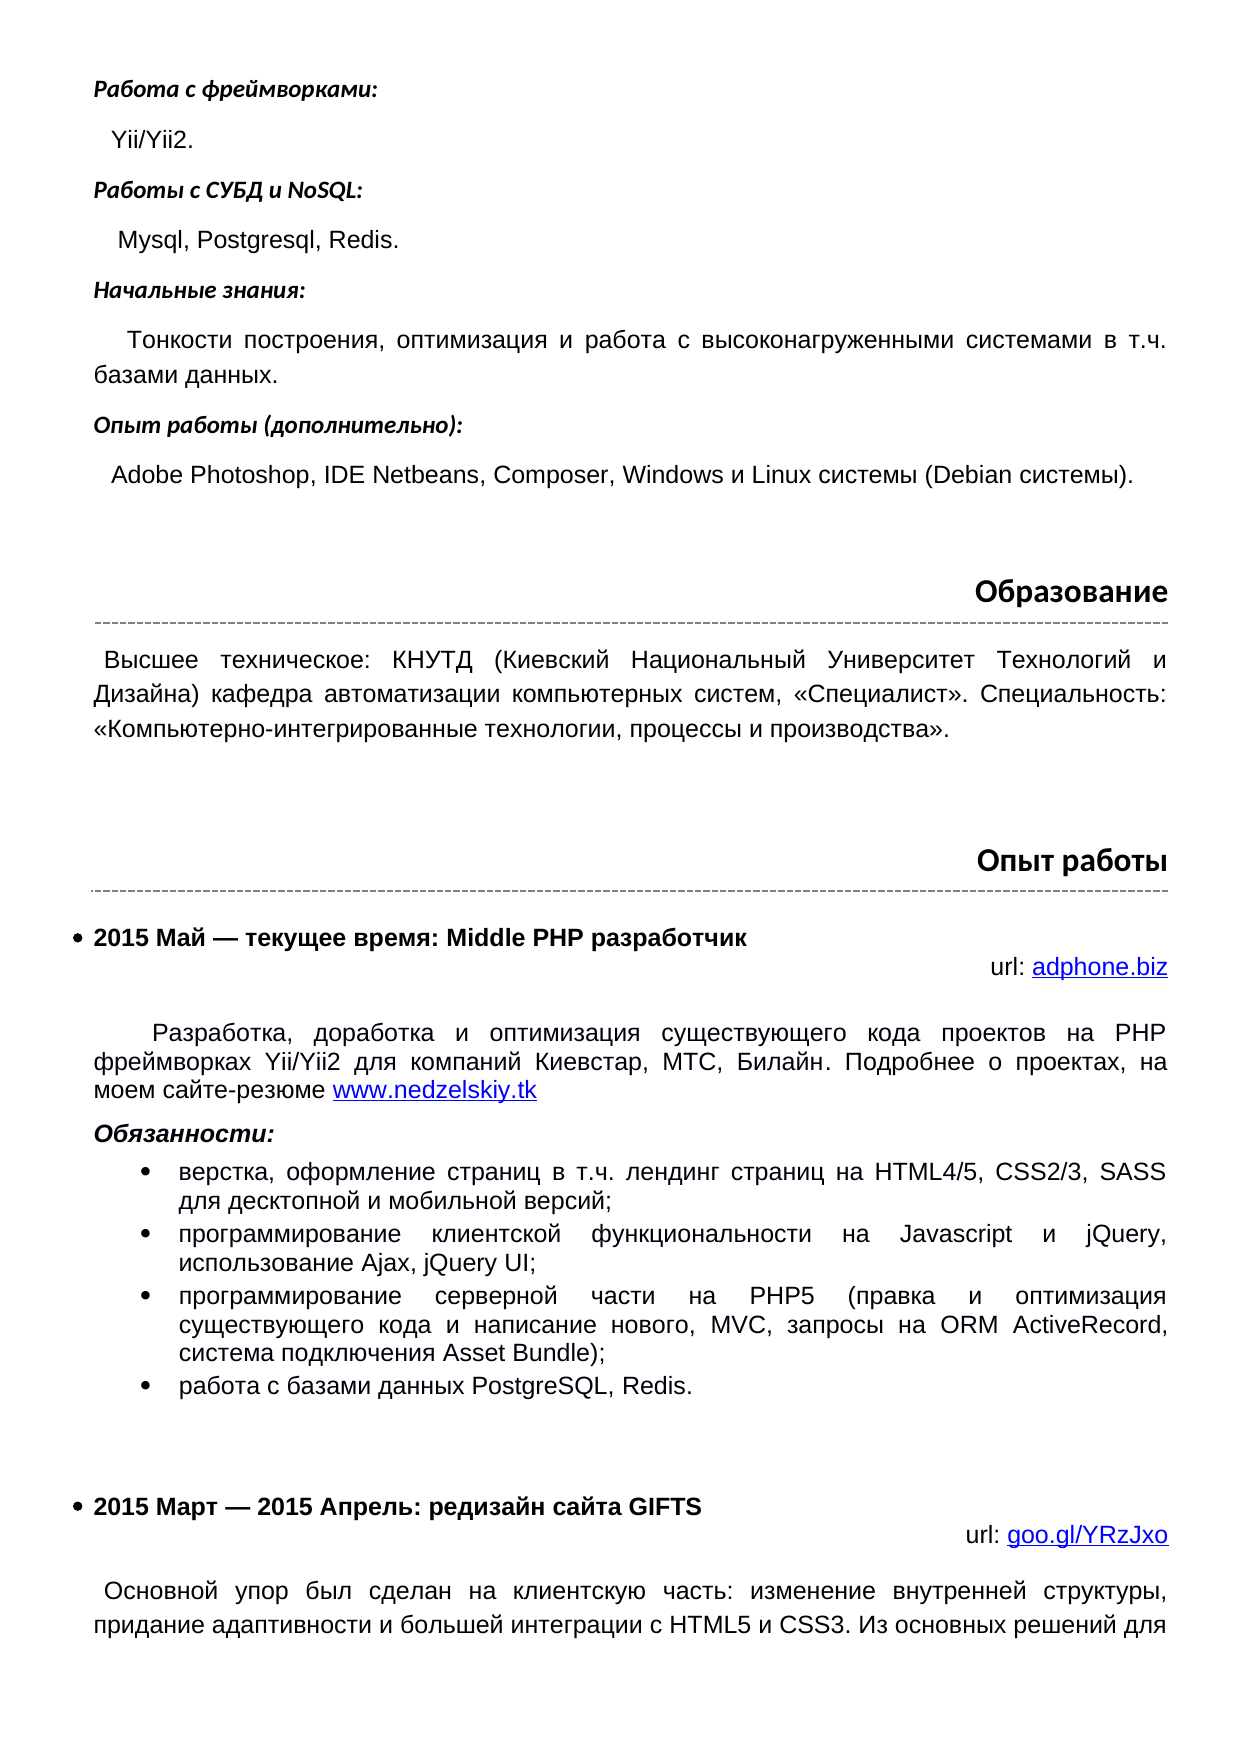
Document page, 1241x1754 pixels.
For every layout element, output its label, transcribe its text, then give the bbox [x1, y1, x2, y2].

list 2015 Май ― текущее время: Middle PHP разработчик [73, 923, 1168, 952]
list программирование серверной части на PHP5 (правка и оптимизация существующего кода и написание нового, MVC, запросы на ORM ActiveRecord, система подключения Asset Bundle); [141, 1281, 1168, 1367]
list верстка, оформление страниц в т.ч. лендинг страниц на HTML4/5, CSS2/3, SASS для десктопной и мобильной версий; [141, 1157, 1168, 1215]
text Начальные знания: [93, 274, 1168, 304]
list 2015 Март ― 2015 Апрель: редизайн сайта GIFTS [73, 1491, 1168, 1520]
text Разработка, доработка и оптимизация существующего кода проектов на PHP фреймворках Yii/Yii2 для компаний Киевстар, МТС, Билайн. Подробнее о проектах, на моем сайте-резюме www.nedzelskiy.tk [93, 1018, 1168, 1104]
text Mysql, Postgresql, Redis. [93, 225, 1168, 254]
text Adobe Photoshop, IDE Netbeans, Composer, Windows и Linux системы (Debian системы). [93, 460, 1168, 489]
list работа с базами данных PostgreSQL, Redis. [141, 1371, 1168, 1400]
subtitle Опыт работы [91, 839, 1168, 892]
subtitle Образование [93, 571, 1168, 624]
text Yii/Yii2. [93, 125, 1168, 153]
text url: goo.gl/YRzJxo [123, 1520, 1168, 1549]
text Обязанности: [93, 1119, 1168, 1147]
text Опыт работы (дополнительно): [93, 409, 1168, 439]
text Высшее техническое: КНУТД (Киевский Национальный Университет Технологий и Дизайна) кафедра автоматизации компьютерных систем, «Специалист». Специальность: «Компьютерно-интегрированные технологии, процессы и производства». [93, 644, 1168, 742]
text Работы с СУБД и NoSQL: [93, 174, 1168, 204]
text url: adphone.biz [123, 952, 1168, 981]
list программирование клиентской функциональности на Javascript и jQuery, использование Ajax, jQuery UI; [141, 1219, 1168, 1277]
text Работа с фреймворками: [93, 74, 1168, 104]
text Тонкости построения, оптимизация и работа с высоконагруженными системами в т.ч. базами данных. [93, 325, 1168, 388]
